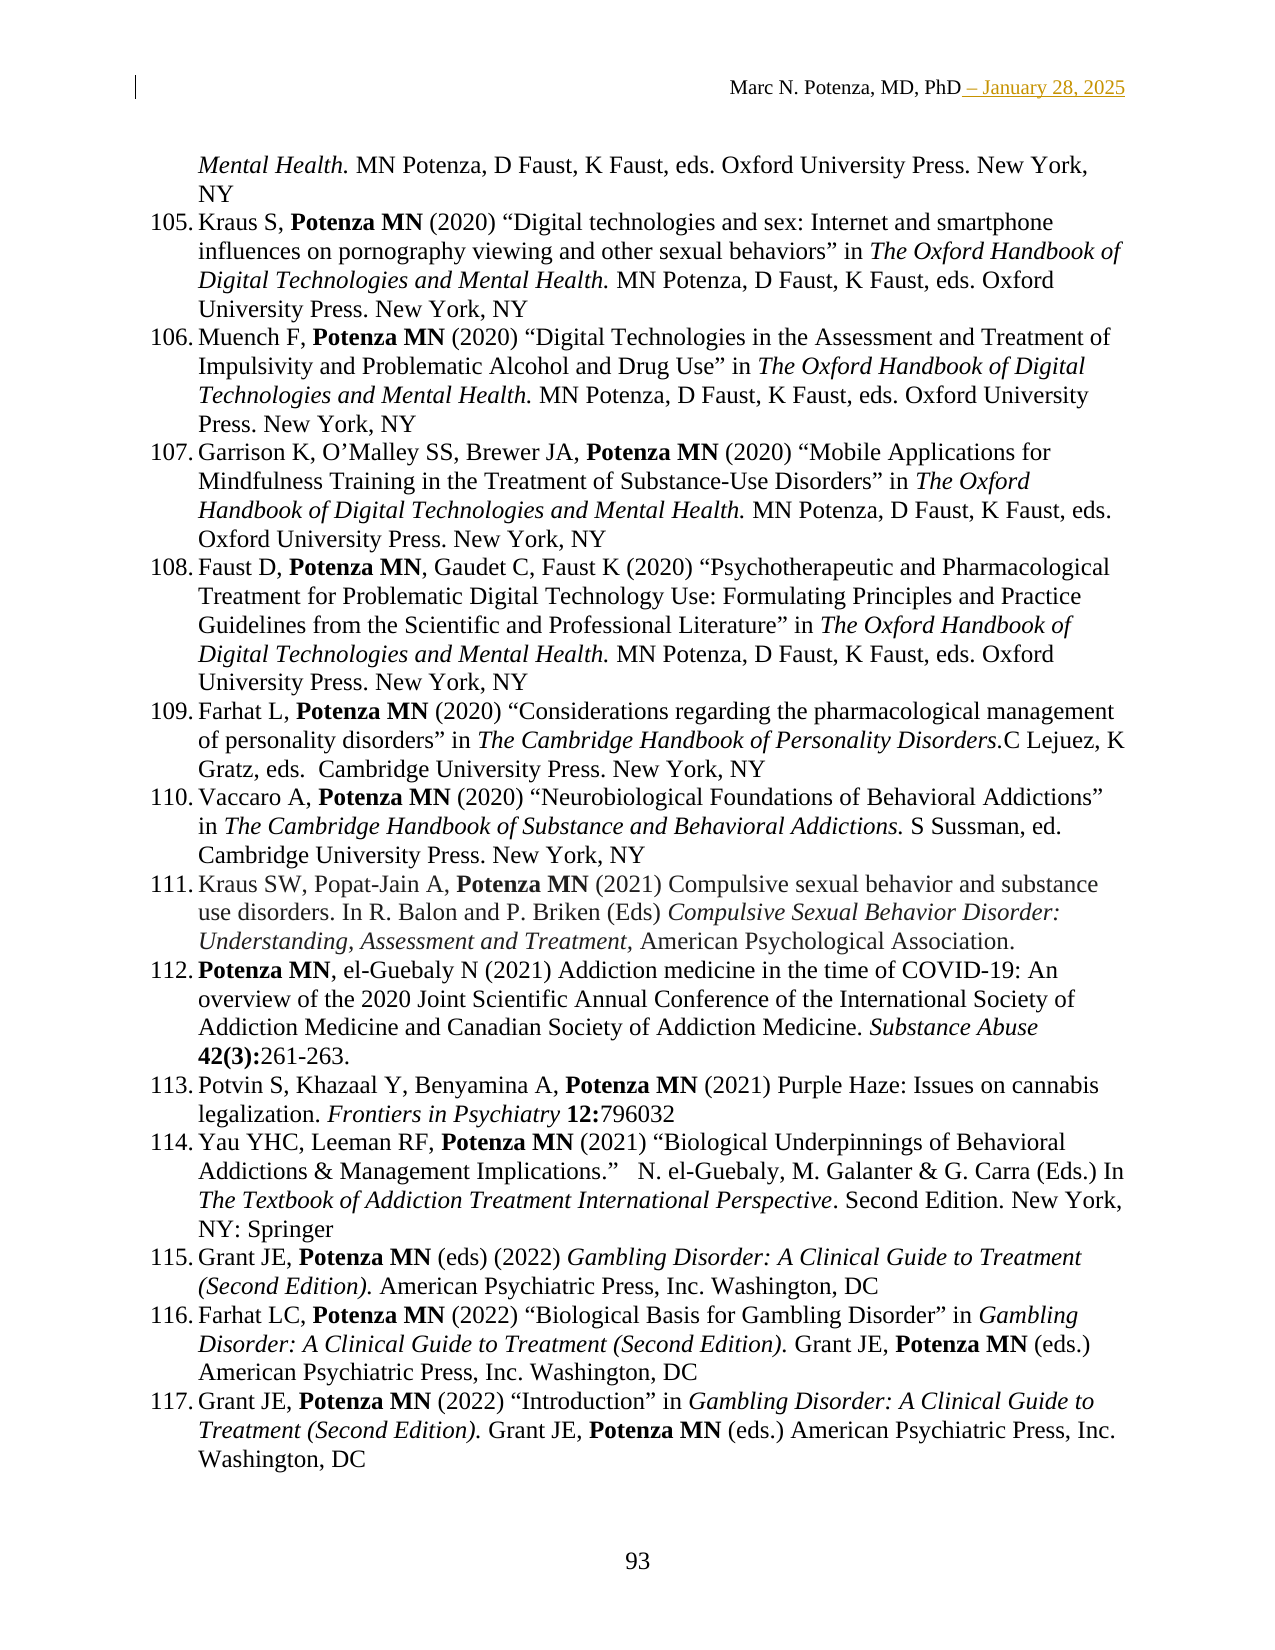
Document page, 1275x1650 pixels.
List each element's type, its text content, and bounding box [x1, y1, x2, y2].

list Faust D, Potenza MN, Gaudet C, Faust K (2020) “Psychotherapeutic and Pharmacological Treatment for Problematic Digital Technology Use: Formulating Principles and Practice Guidelines from the Scientific and Professional Literature” in The Oxford Handbook of Digital Technologies and Mental Health. MN Potenza, D Faust, K Faust, eds. Oxford University Press. New York, NY [150, 552, 1125, 696]
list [150, 150, 1125, 207]
list Potvin S, Khazaal Y, Benyamina A, Potenza MN (2021) Purple Haze: Issues on cannabis legalization. Frontiers in Psychiatry 12:796032 [150, 1070, 1125, 1127]
list Muench F, Potenza MN (2020) “Digital Technologies in the Assessment and Treatment of Impulsivity and Problematic Alcohol and Drug Use” in The Oxford Handbook of Digital Technologies and Mental Health. MN Potenza, D Faust, K Faust, eds. Oxford University Press. New York, NY [150, 322, 1125, 437]
list Potenza MN, el-Guebaly N (2021) Addiction medicine in the time of COVID-19: An overview of the 2020 Joint Scientific Annual Conference of the International Society of Addiction Medicine and Canadian Society of Addiction Medicine. Substance Abuse 42(3):261-263. [150, 955, 1125, 1070]
list Grant JE, Potenza MN (2022) “Introduction” in Gambling Disorder: A Clinical Guide to Treatment (Second Edition). Grant JE, Potenza MN (eds.) American Psychiatric Press, Inc. Washington, DC [150, 1386, 1125, 1472]
list Yau YHC, Leeman RF, Potenza MN (2021) “Biological Underpinnings of Behavioral Addictions & Management Implications.” N. el-Guebaly, M. Galanter & G. Carra (Eds.) In The Textbook of Addiction Treatment International Perspective. Second Edition. New York, NY: Springer [150, 1127, 1125, 1242]
list Kraus SW, Popat-Jain A, Potenza MN (2021) Compulsive sexual behavior and substance use disorders. In R. Balon and P. Briken (Eds) Compulsive Sexual Behavior Disorder: Understanding, Assessment and Treatment, American Psychological Association. [150, 869, 1125, 955]
list Grant JE, Potenza MN (eds) (2022) Gambling Disorder: A Clinical Guide to Treatment (Second Edition). American Psychiatric Press, Inc. Washington, DC [150, 1242, 1125, 1300]
list Farhat LC, Potenza MN (2022) “Biological Basis for Gambling Disorder” in Gambling Disorder: A Clinical Guide to Treatment (Second Edition). Grant JE, Potenza MN (eds.) American Psychiatric Press, Inc. Washington, DC [150, 1300, 1125, 1386]
list Vaccaro A, Potenza MN (2020) “Neurobiological Foundations of Behavioral Addictions” in The Cambridge Handbook of Substance and Behavioral Addictions. S Sussman, ed. Cambridge University Press. New York, NY [150, 782, 1125, 869]
list Farhat L, Potenza MN (2020) “Considerations regarding the pharmacological management of personality disorders” in The Cambridge Handbook of Personality Disorders.C Lejuez, K Gratz, eds. Cambridge University Press. New York, NY [150, 696, 1125, 782]
list Kraus S, Potenza MN (2020) “Digital technologies and sex: Internet and smartphone influences on pornography viewing and other sexual behaviors” in The Oxford Handbook of Digital Technologies and Mental Health. MN Potenza, D Faust, K Faust, eds. Oxford University Press. New York, NY [150, 207, 1125, 322]
list Garrison K, O’Malley SS, Brewer JA, Potenza MN (2020) “Mobile Applications for Mindfulness Training in the Treatment of Substance-Use Disorders” in The Oxford Handbook of Digital Technologies and Mental Health. MN Potenza, D Faust, K Faust, eds. Oxford University Press. New York, NY [150, 437, 1125, 552]
